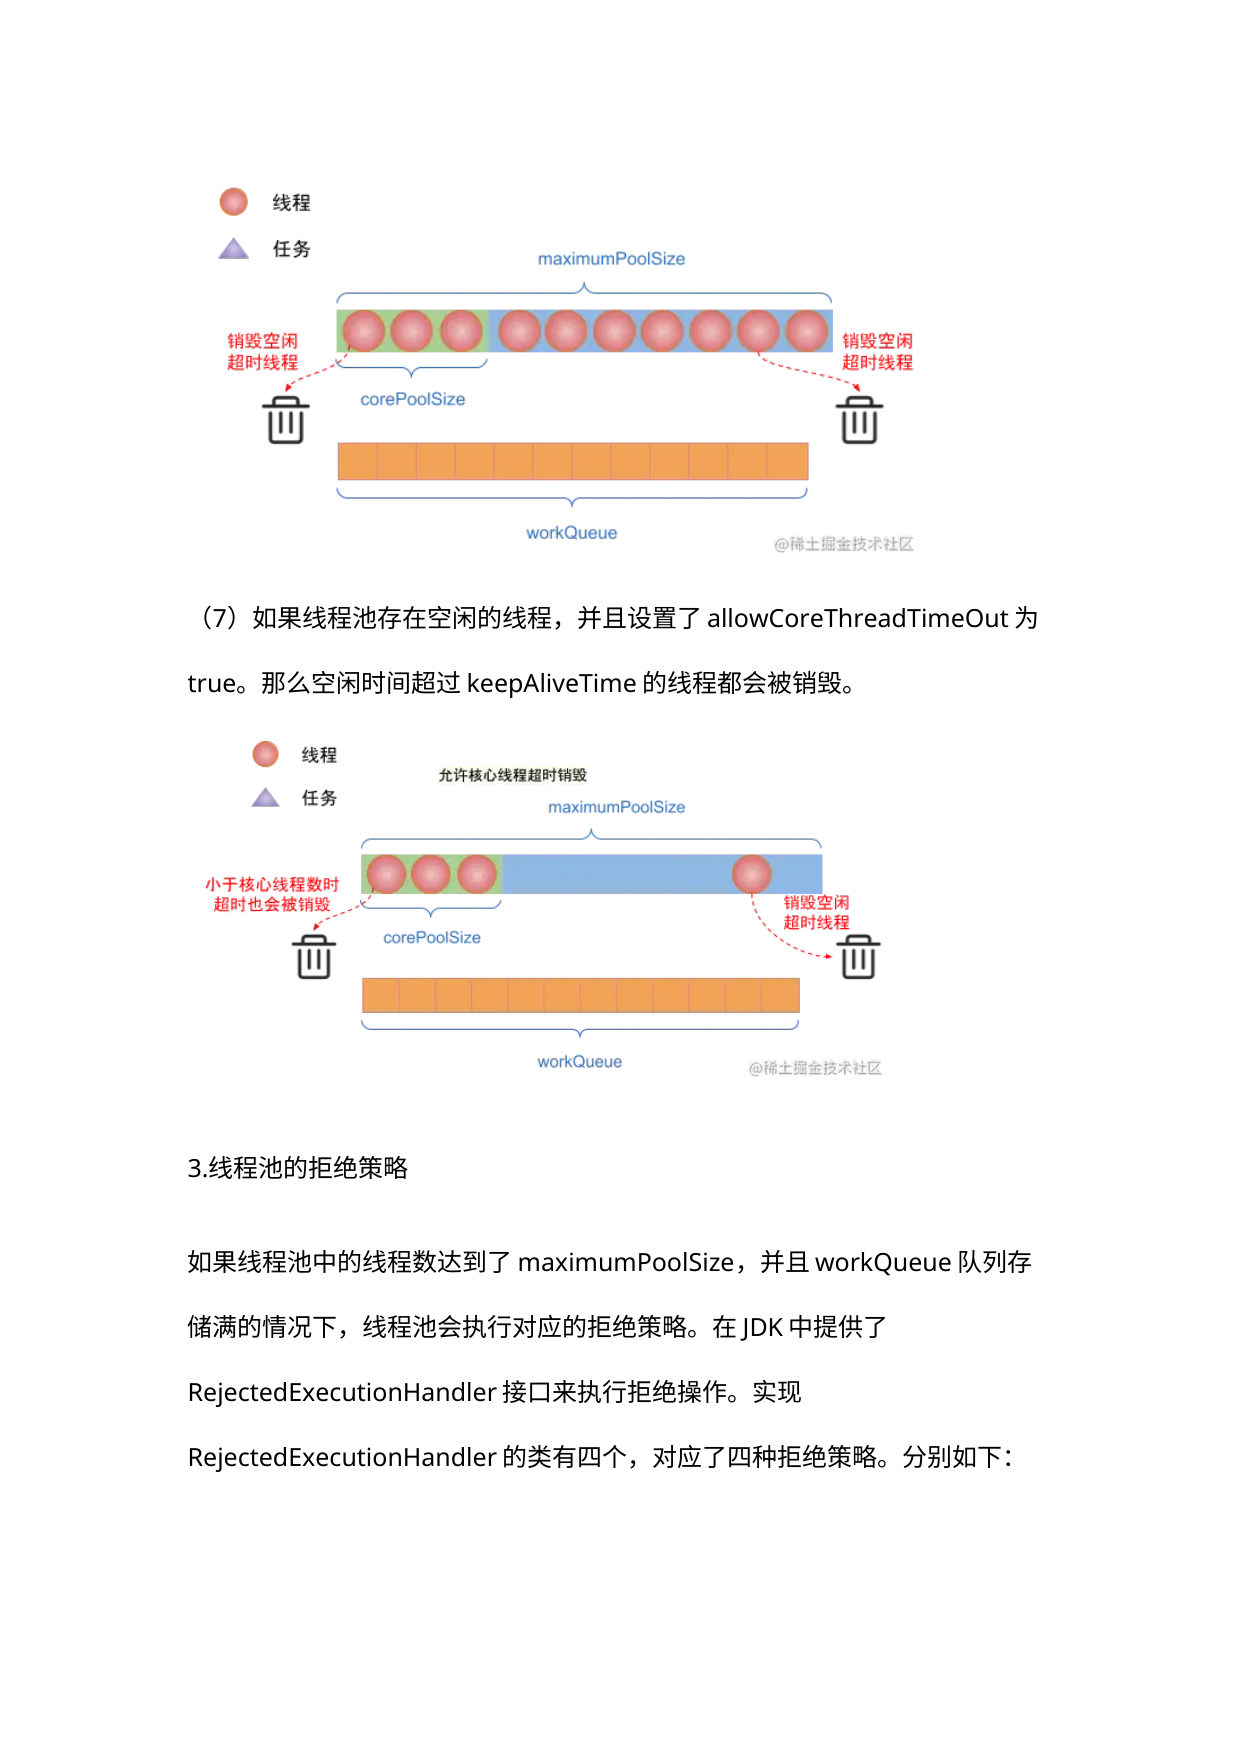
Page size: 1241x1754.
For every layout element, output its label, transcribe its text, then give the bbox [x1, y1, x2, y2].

picture [187, 162, 928, 567]
subtitle 3.线程池的拒绝策略 [187, 1134, 1053, 1199]
text （7）如果线程池存在空闲的线程，并且设置了allowCoreThreadTimeOut为true。那么空闲时间超过keepAliveTime的线程都会被销毁。 [187, 584, 1053, 714]
text 如果线程池中的线程数达到了maximumPoolSize，并且workQueue队列存储满的情况下，线程池会执行对应的拒绝策略。在JDK中提供了RejectedExecutionHandler接口来执行拒绝操作。实现RejectedExecutionHandler的类有四个，对应了四种拒绝策略。分别如下： [187, 1228, 1053, 1488]
picture [187, 714, 895, 1090]
